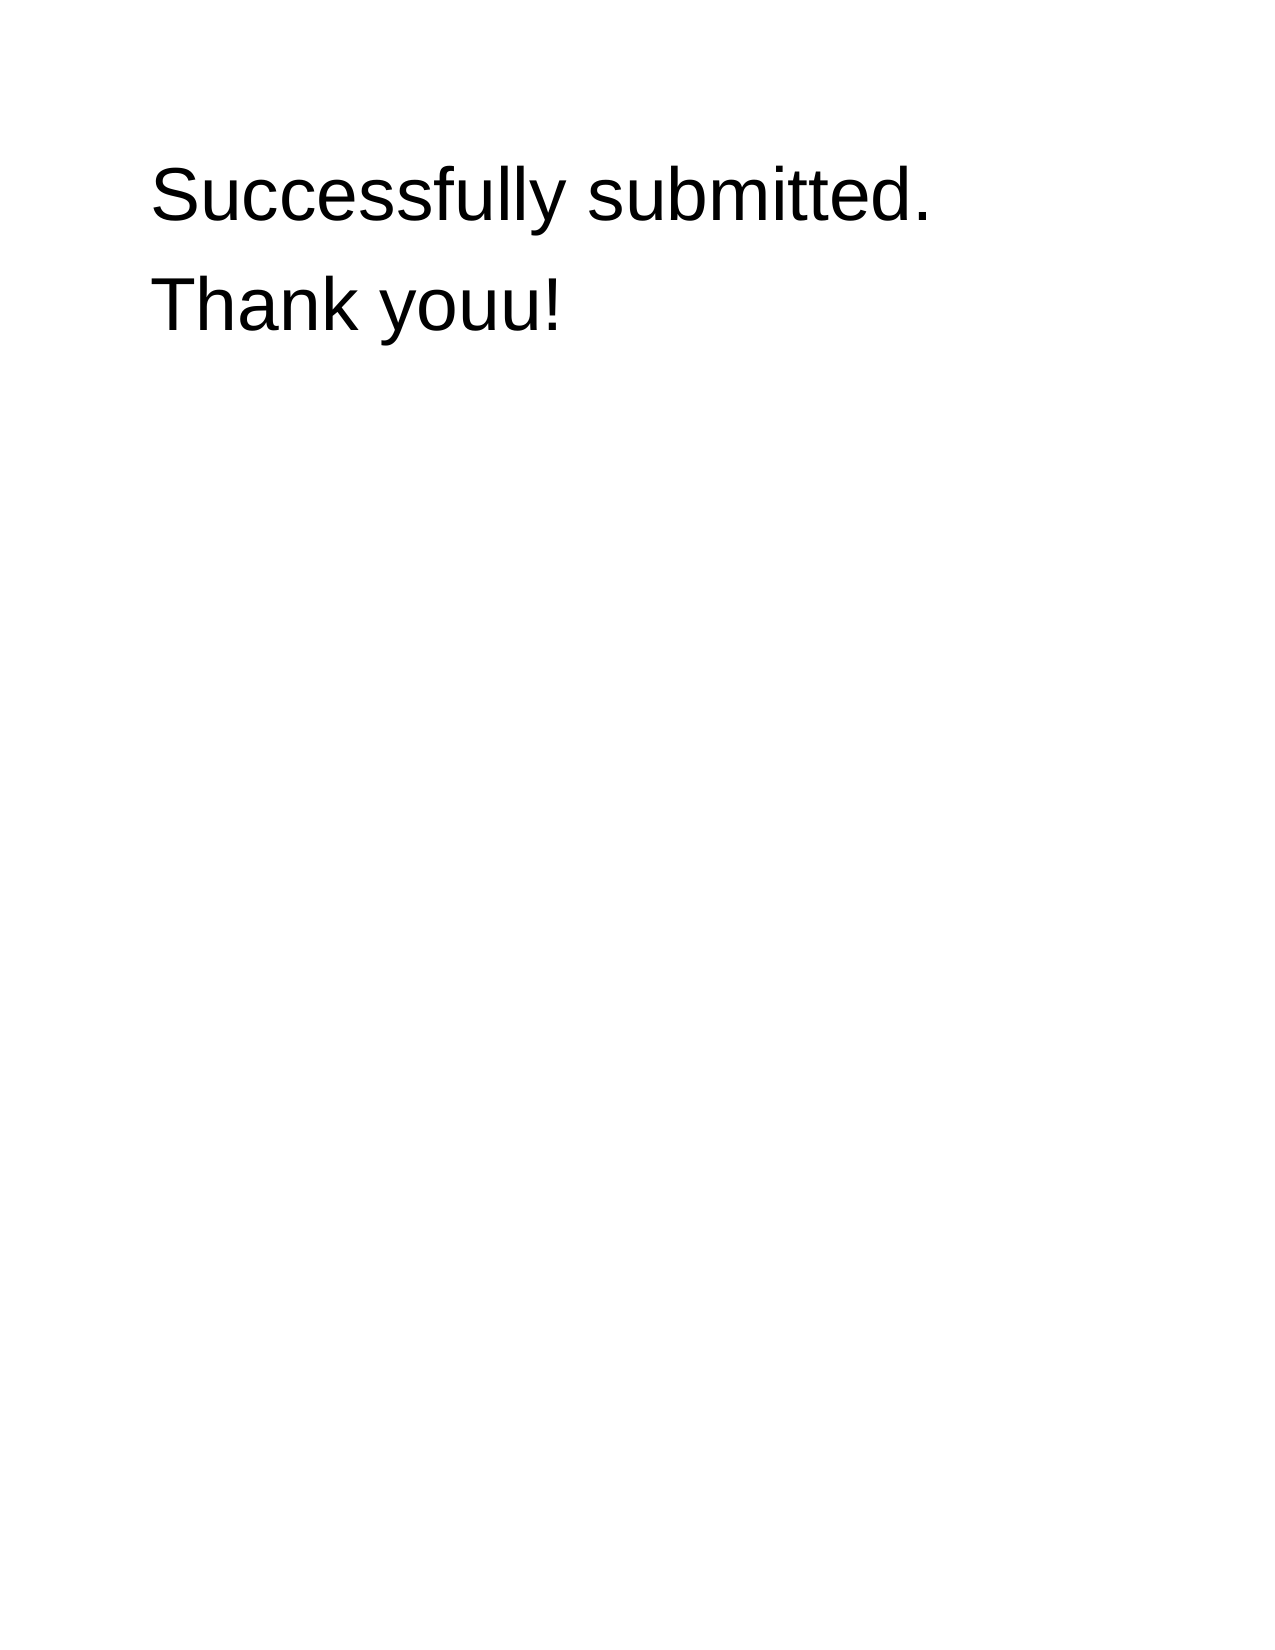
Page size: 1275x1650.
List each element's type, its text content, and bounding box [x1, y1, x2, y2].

text Thank youu! [150, 260, 1125, 346]
text Successfully submitted. [150, 150, 1125, 236]
